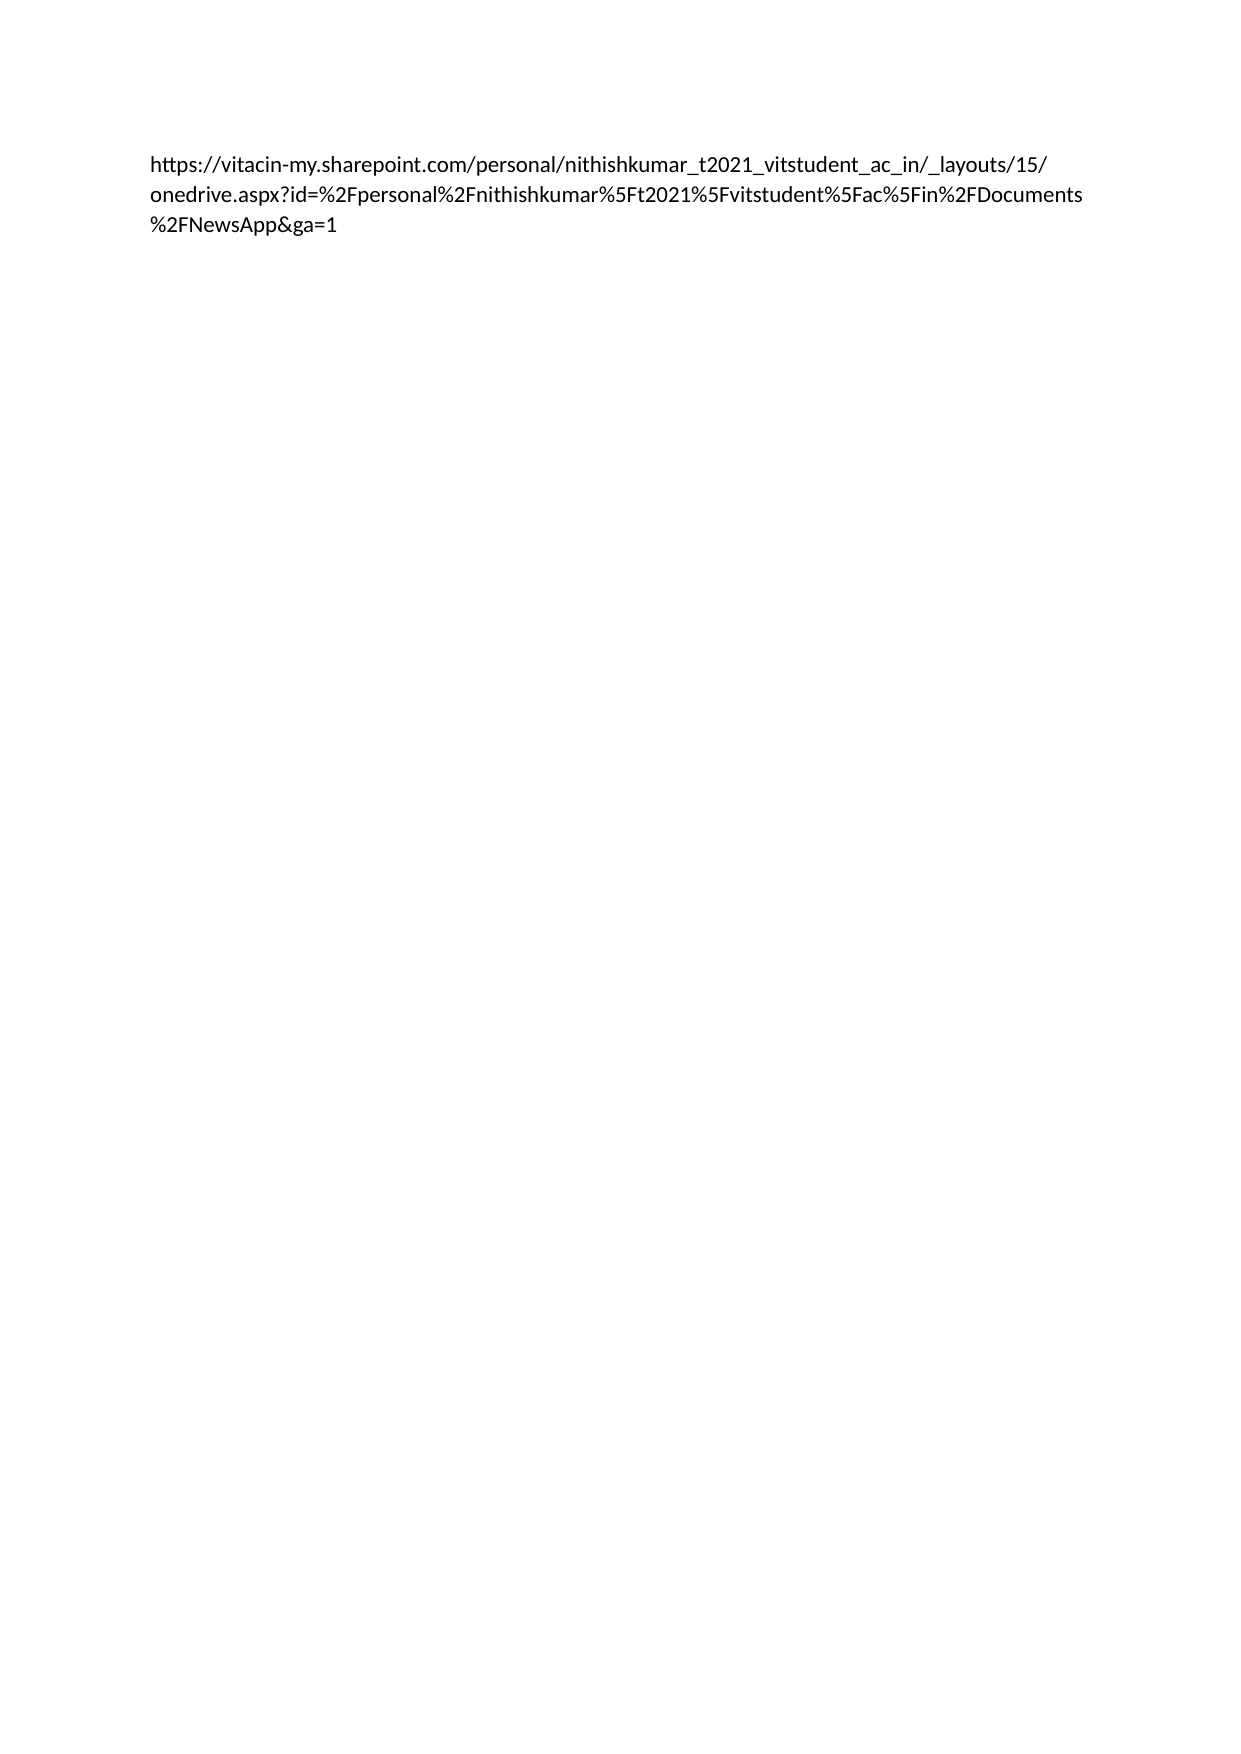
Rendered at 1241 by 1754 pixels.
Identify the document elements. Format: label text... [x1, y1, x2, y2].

text https://vitacin-my.sharepoint.com/personal/nithishkumar_t2021_vitstudent_ac_in/_layouts/15/onedrive.aspx?id=%2Fpersonal%2Fnithishkumar%5Ft2021%5Fvitstudent%5Fac%5Fin%2FDocuments%2FNewsApp&ga=1 [150, 150, 1090, 238]
